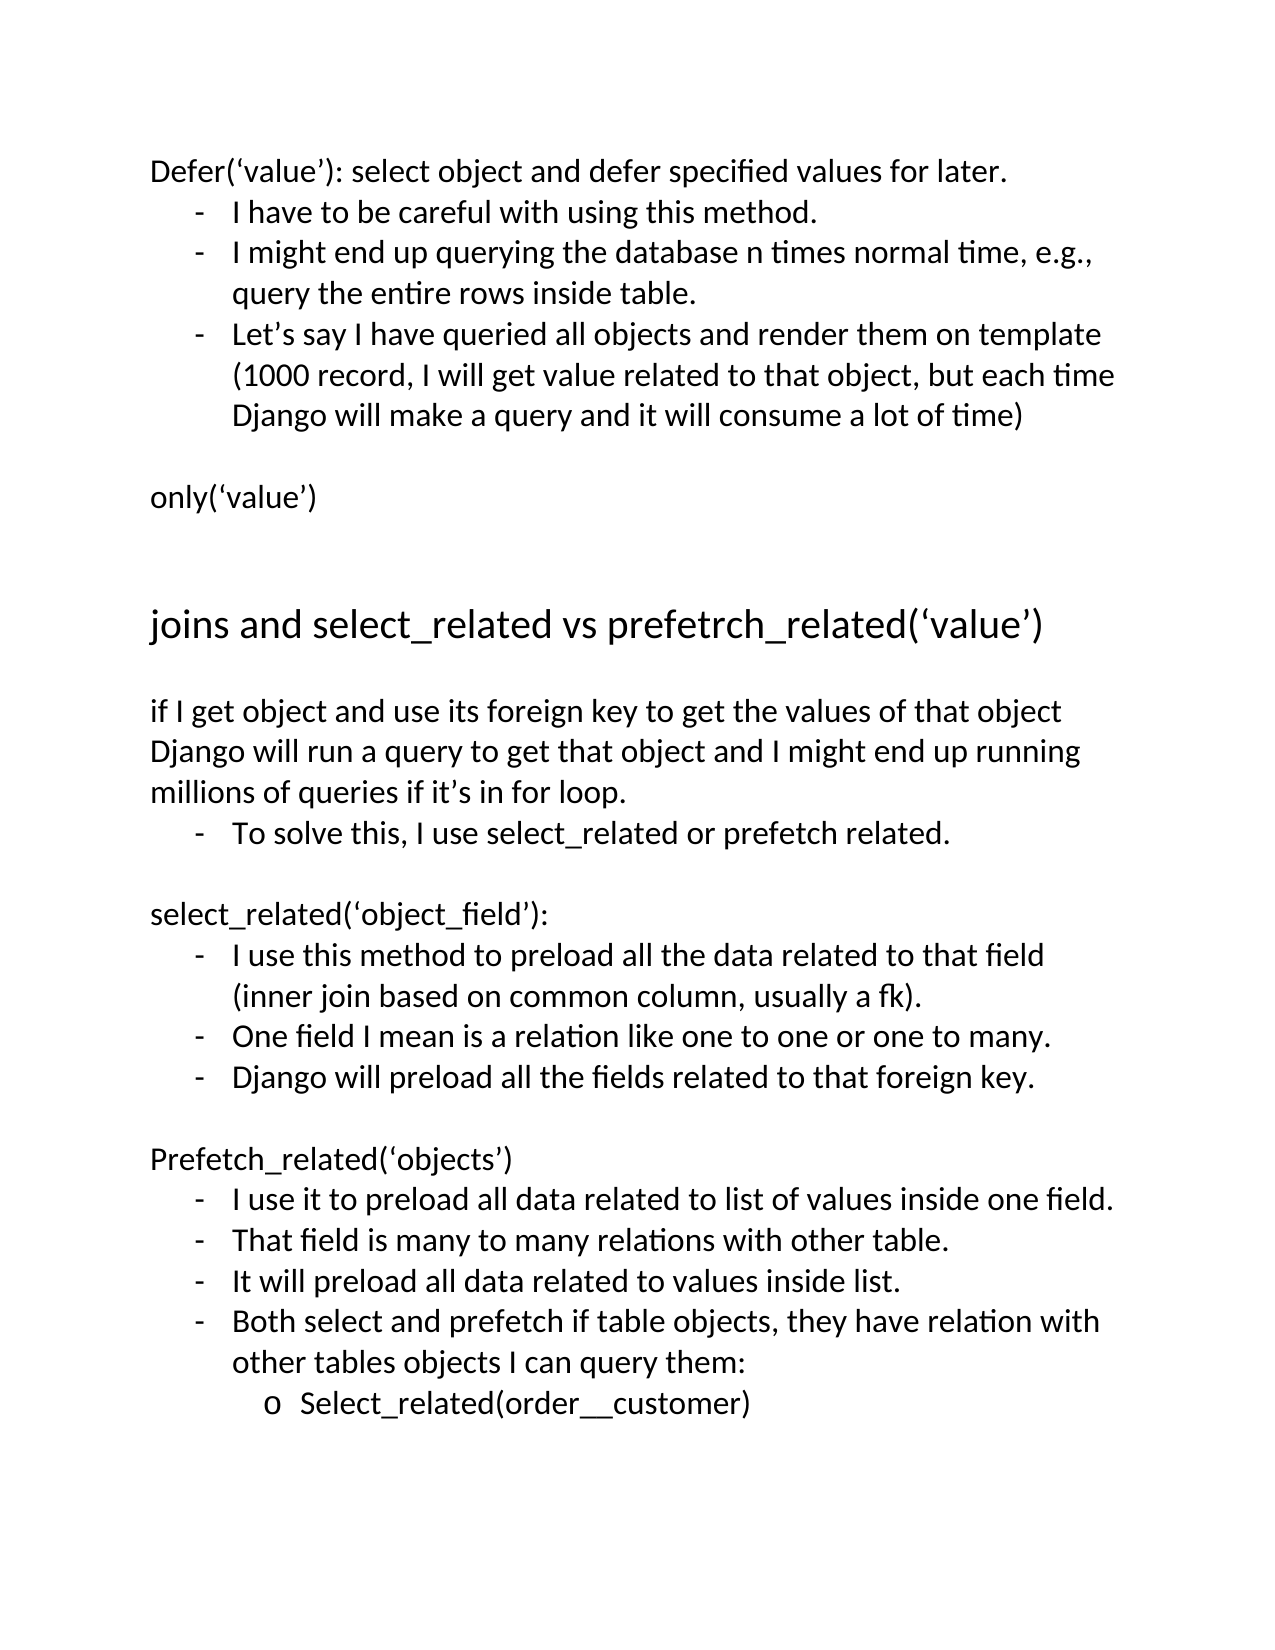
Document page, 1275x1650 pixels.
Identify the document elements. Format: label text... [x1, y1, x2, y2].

list One field I mean is a relation like one to one or one to many. [194, 1015, 1125, 1056]
list I use it to preload all data related to list of values inside one field. [194, 1178, 1125, 1219]
text joins and select_related vs prefetrch_related(‘value’) [150, 598, 1125, 649]
text Prefetch_related(‘objects’) [150, 1138, 1125, 1178]
list That field is many to many relations with other table. [194, 1219, 1125, 1260]
text Defer(‘value’): select object and defer specified values for later. [150, 150, 1125, 191]
list Select_related(order__customer) [262, 1382, 1125, 1424]
list I use this method to preload all the data related to that field (inner join based on common column, usually a fk). [194, 934, 1125, 1015]
list Django will preload all the fields related to that foreign key. [194, 1056, 1125, 1097]
list It will preload all data related to values inside list. [194, 1260, 1125, 1301]
list I might end up querying the database n times normal time, e.g., query the entire rows inside table. [194, 231, 1125, 313]
list To solve this, I use select_related or prefetch related. [194, 812, 1125, 852]
text select_related(‘object_field’): [150, 893, 1125, 934]
list Both select and prefetch if table objects, they have relation with other tables objects I can query them: [194, 1301, 1125, 1382]
list I have to be careful with using this method. [194, 191, 1125, 231]
text only(‘value’) [150, 476, 1125, 517]
list Let’s say I have queried all objects and render them on template (1000 record, I will get value related to that object, but each time Django will make a query and it will consume a lot of time) [194, 313, 1125, 435]
text if I get object and use its foreign key to get the values of that object Django will run a query to get that object and I might end up running millions of queries if it’s in for loop. [150, 689, 1125, 812]
